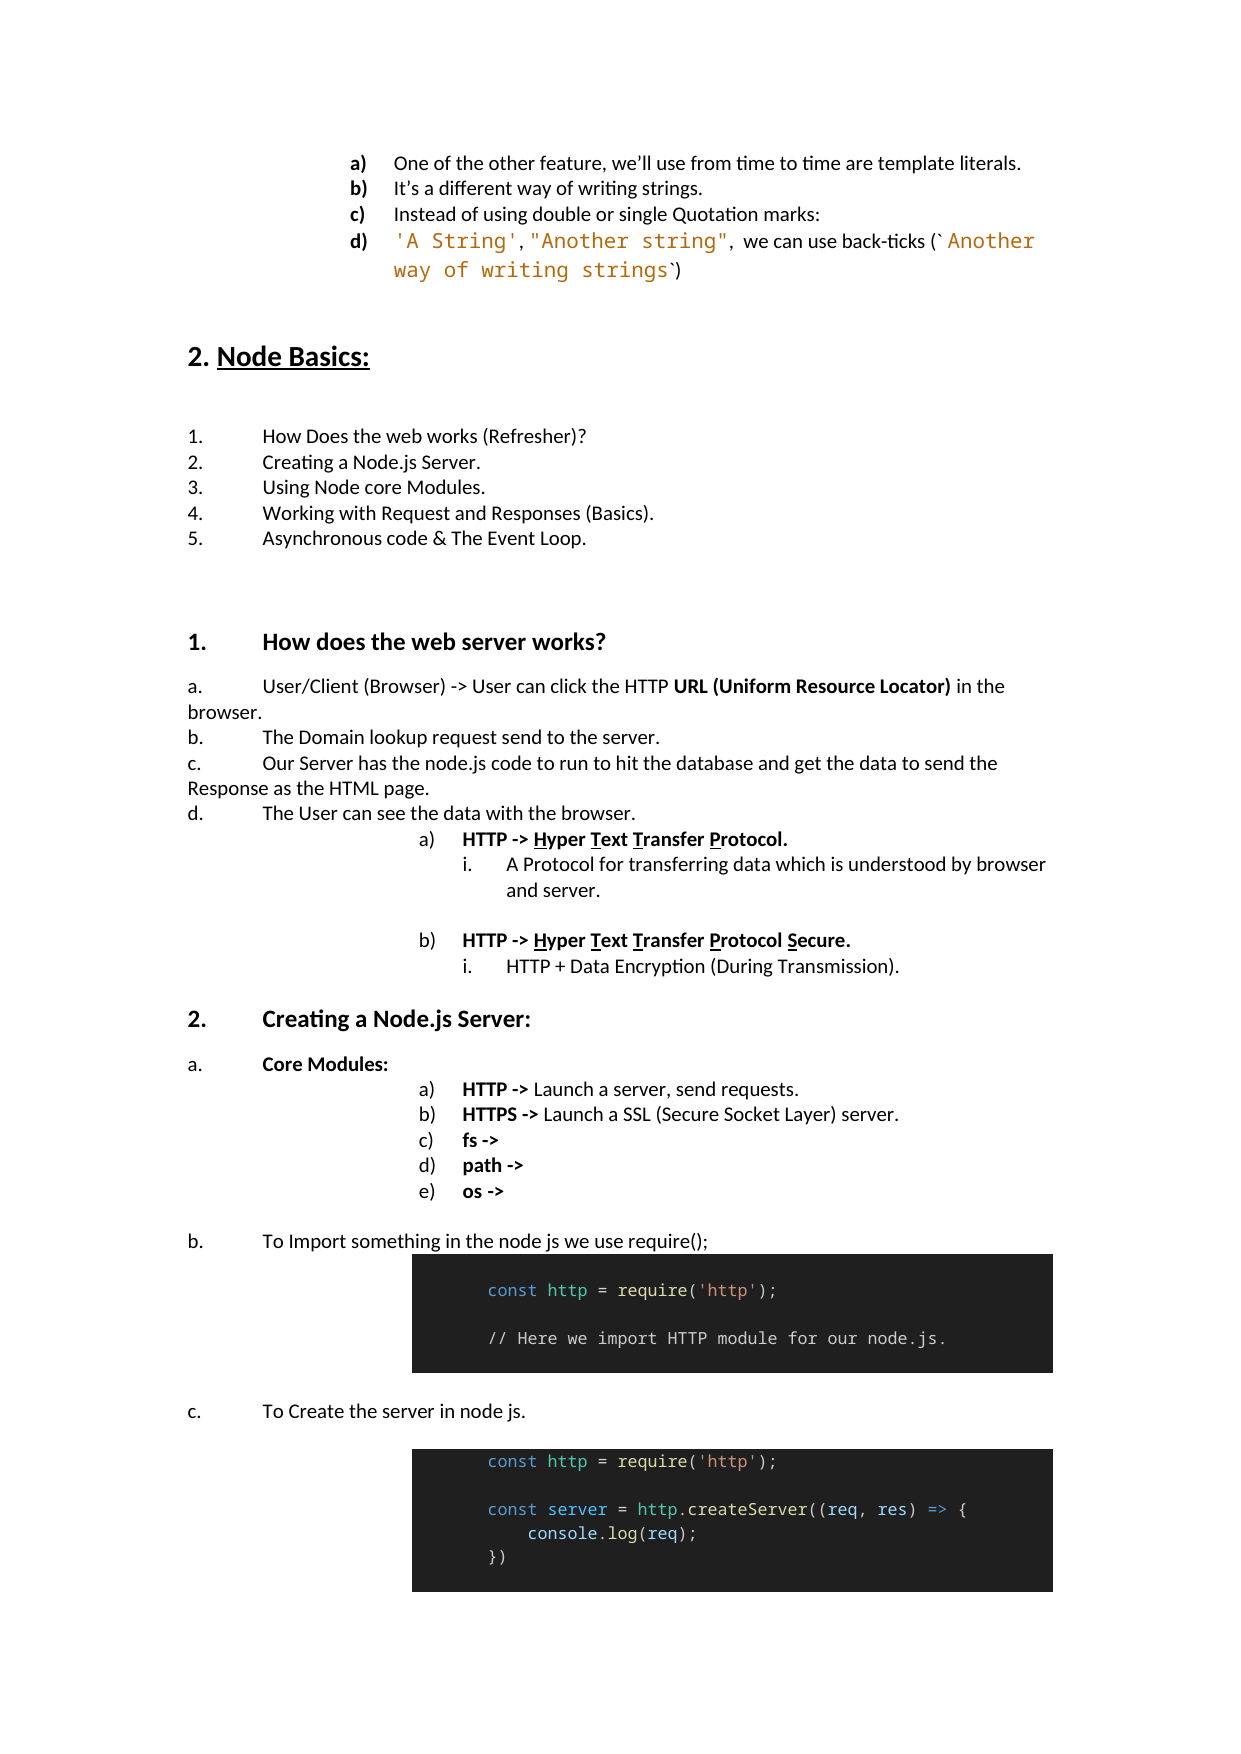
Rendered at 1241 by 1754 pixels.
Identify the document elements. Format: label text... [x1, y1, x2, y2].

list Using Node core Modules. [187, 474, 1053, 500]
list 'A String', "Another string", we can use back-ticks (` Another way of writing strings`) [669, 226, 1053, 283]
list Our Server has the node.js code to run to hit the database and get the data to send the Response as the HTML page. [187, 750, 1053, 801]
subtitle Creating a Node.js Server: [187, 1003, 1053, 1034]
list User/Client (Browser) -> User can click the HTTP URL (Uniform Resource Locator) in the browser. [187, 673, 1053, 724]
text const http = require('http'); [412, 1278, 1053, 1302]
list Instead of using double or single Quotation marks: [350, 201, 1053, 226]
list Working with Request and Responses (Basics). [187, 500, 1053, 525]
list Core Modules: [187, 1051, 1053, 1076]
list Asynchronous code & The Event Loop. [187, 525, 1053, 551]
list HTTP -> Launch a server, send requests. [419, 1076, 1053, 1102]
list HTTP + Data Encryption (During Transmission). [462, 953, 1053, 978]
list It’s a different way of writing strings. [350, 175, 1053, 201]
list path -> [419, 1152, 1053, 1178]
list How Does the web works (Refresher)? [187, 423, 1053, 449]
list The Domain lookup request send to the server. [187, 724, 1053, 750]
text }) [412, 1544, 1053, 1568]
list To Create the server in node js. [187, 1398, 1053, 1424]
list Creating a Node.js Server. [187, 449, 1053, 474]
text const server = http.createServer((req, res) => { [412, 1497, 1053, 1520]
subtitle How does the web server works? [187, 626, 1053, 657]
list HTTP -> Hyper Text Transfer Protocol. [419, 826, 1053, 851]
list HTTPS -> Launch a SSL (Secure Socket Layer) server. [419, 1102, 1053, 1127]
list HTTP -> Hyper Text Transfer Protocol Secure. [419, 928, 1053, 953]
list A Protocol for transferring data which is understood by browser and server. [462, 851, 1053, 902]
subtitle Node Basics: [187, 338, 1053, 373]
text console.log(req); [412, 1520, 1053, 1544]
list os -> [419, 1178, 1053, 1203]
text // Here we import HTTP module for our node.js. [412, 1325, 1053, 1349]
list fs -> [419, 1127, 1053, 1152]
list The User can see the data with the browser. [187, 801, 1053, 826]
list One of the other feature, we’ll use from time to time are template literals. [350, 150, 1053, 175]
list To Import something in the node js we use require(); [187, 1229, 1053, 1254]
text const http = require('http'); [412, 1449, 1053, 1473]
